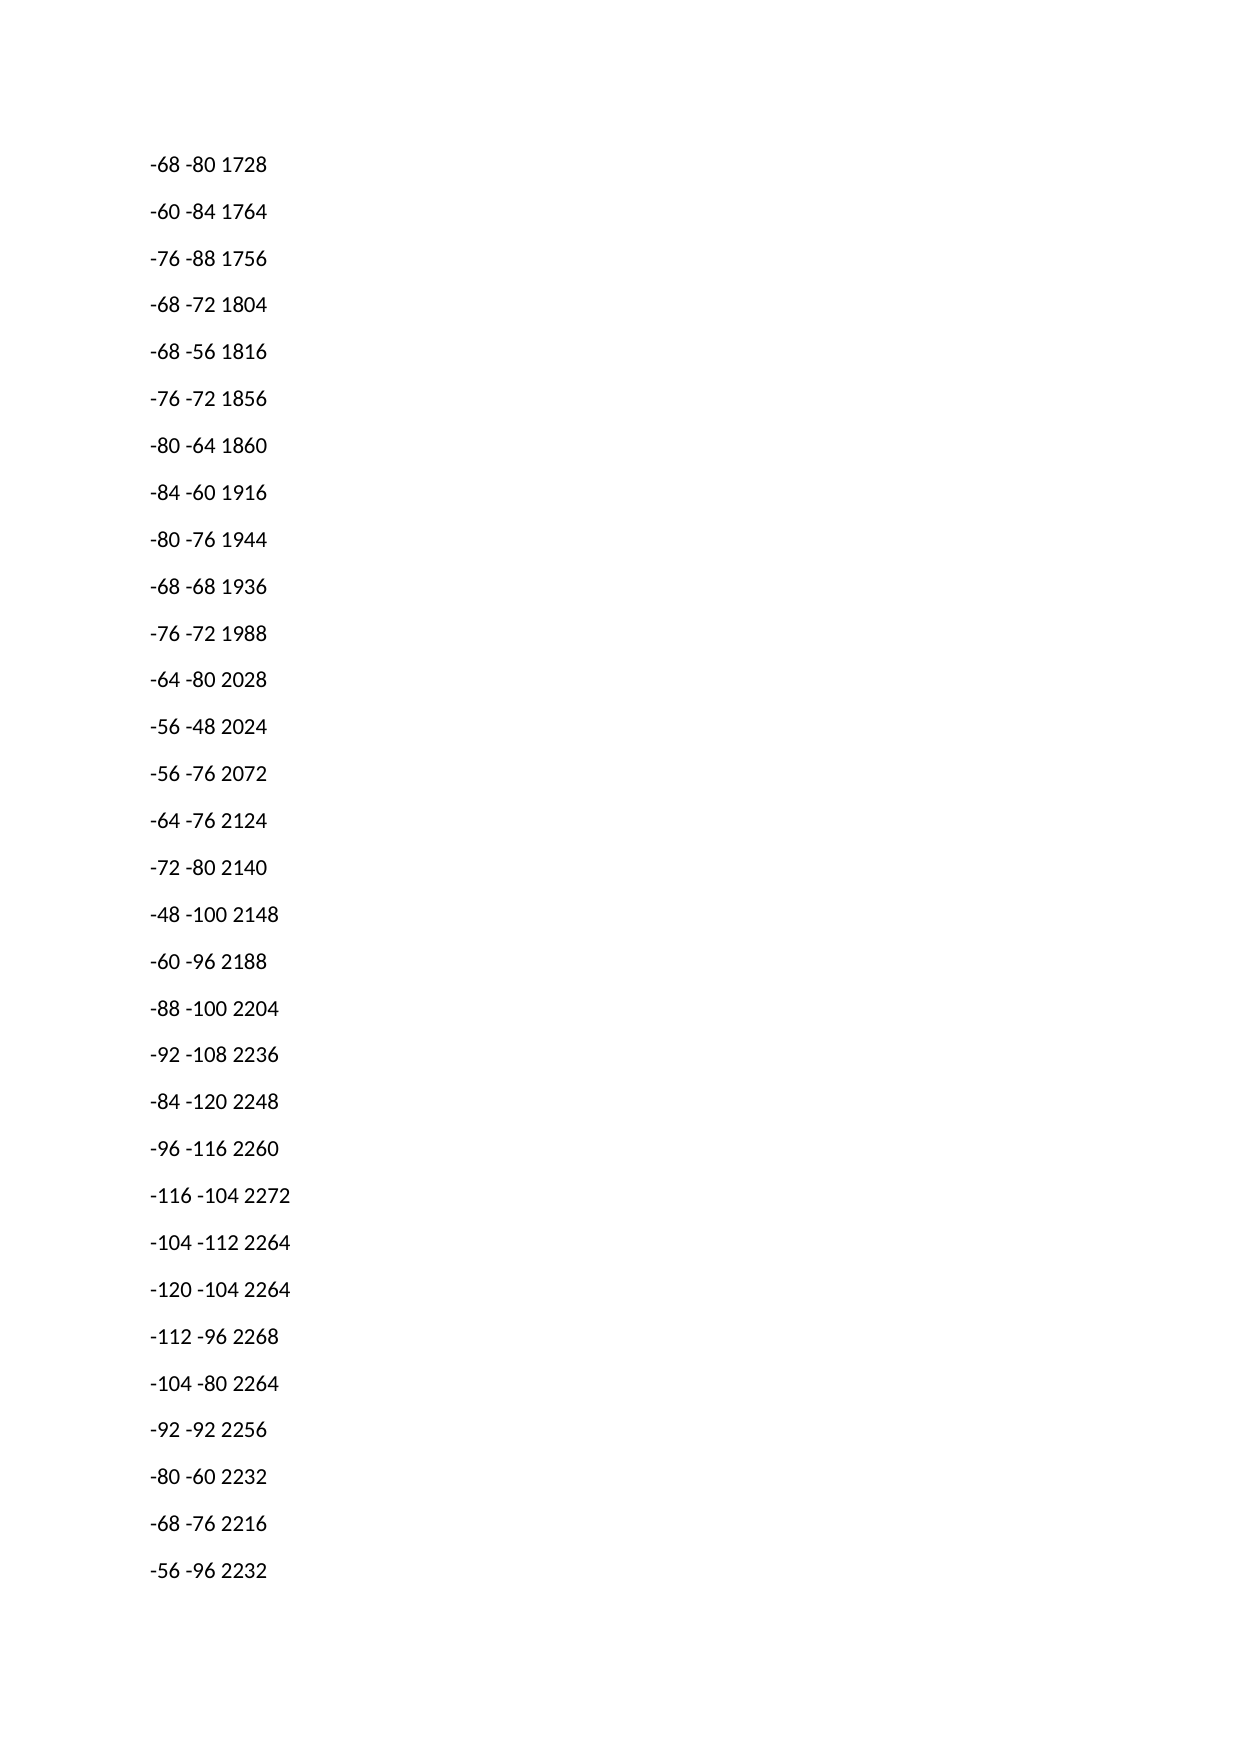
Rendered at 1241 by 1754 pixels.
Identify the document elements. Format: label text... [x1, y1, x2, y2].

text -80 -76 1944 [150, 525, 1090, 553]
text -80 -64 1860 [150, 431, 1090, 459]
text -56 -76 2072 [150, 759, 1090, 787]
text -68 -80 1728 [150, 150, 1090, 178]
text -80 -60 2232 [150, 1462, 1090, 1491]
text -104 -112 2264 [150, 1228, 1090, 1256]
text -116 -104 2272 [150, 1181, 1090, 1209]
text -92 -108 2236 [150, 1041, 1090, 1069]
text -104 -80 2264 [150, 1369, 1090, 1397]
text -68 -68 1936 [150, 572, 1090, 600]
text -88 -100 2204 [150, 994, 1090, 1022]
text -84 -60 1916 [150, 478, 1090, 506]
text -96 -116 2260 [150, 1134, 1090, 1162]
text -72 -80 2140 [150, 853, 1090, 881]
text -92 -92 2256 [150, 1416, 1090, 1444]
text -68 -56 1816 [150, 337, 1090, 366]
text -76 -72 1856 [150, 384, 1090, 412]
text -84 -120 2248 [150, 1087, 1090, 1116]
text -56 -96 2232 [150, 1556, 1090, 1584]
text -60 -96 2188 [150, 947, 1090, 975]
text -112 -96 2268 [150, 1322, 1090, 1350]
text -64 -80 2028 [150, 666, 1090, 694]
text -120 -104 2264 [150, 1275, 1090, 1303]
text -68 -76 2216 [150, 1509, 1090, 1537]
text -48 -100 2148 [150, 900, 1090, 928]
text -56 -48 2024 [150, 712, 1090, 741]
text -68 -72 1804 [150, 291, 1090, 319]
text -76 -88 1756 [150, 244, 1090, 272]
text -64 -76 2124 [150, 806, 1090, 834]
text -60 -84 1764 [150, 197, 1090, 225]
text -76 -72 1988 [150, 619, 1090, 647]
